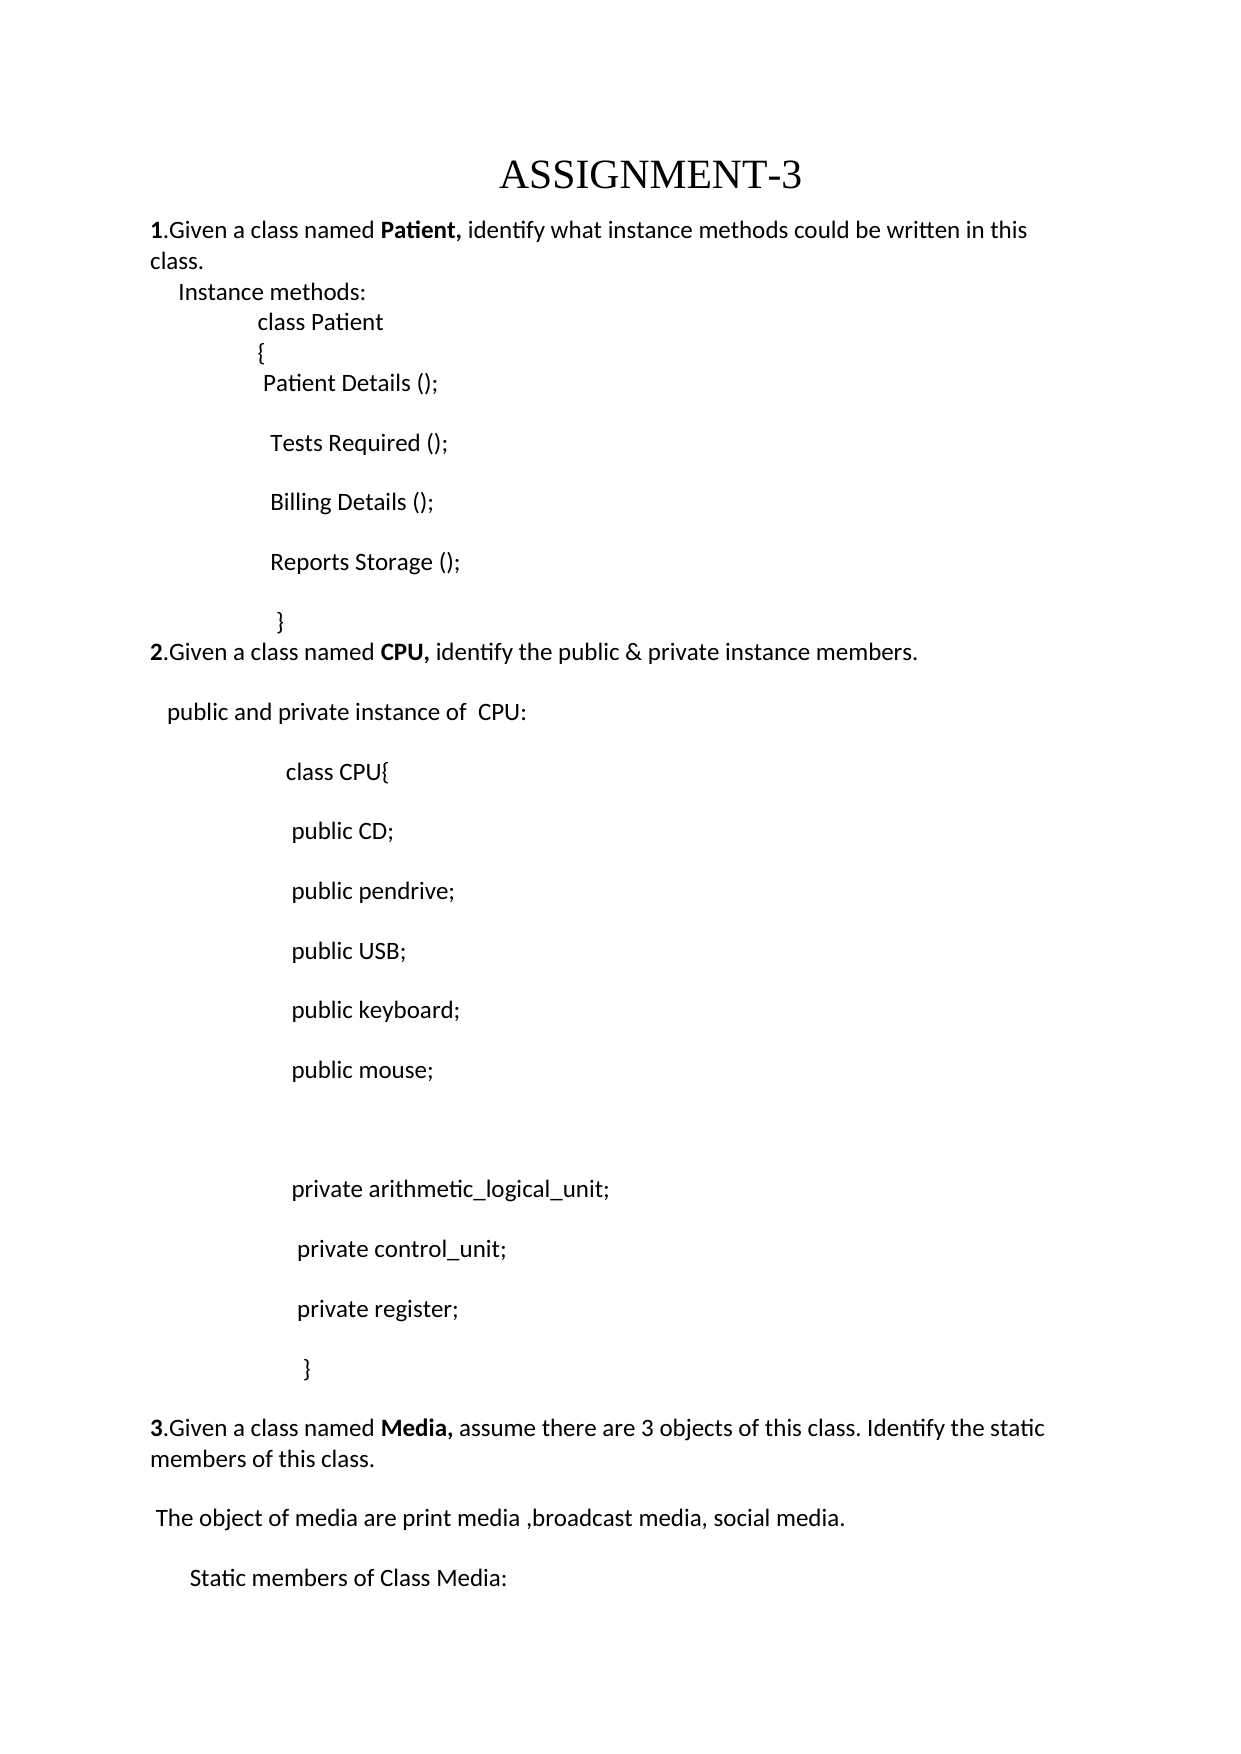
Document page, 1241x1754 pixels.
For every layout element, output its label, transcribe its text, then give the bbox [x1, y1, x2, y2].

text public CD; [150, 816, 1090, 846]
text 1.Given a class named Patient, identify what instance methods could be written in this class. [150, 214, 1090, 276]
text private arithmetic_logical_unit; [150, 1174, 1090, 1204]
text private control_unit; [150, 1233, 1090, 1264]
text ASSIGNMENT-3 [150, 150, 1090, 198]
text Reports Storage (); [225, 546, 1090, 577]
text The object of media are print media ,broadcast media, social media. [150, 1503, 1090, 1533]
text public pendrive; [150, 875, 1090, 906]
text } [225, 606, 1090, 636]
text public mouse; [150, 1054, 1090, 1085]
text class Patient [150, 306, 1090, 337]
text Tests Required (); [225, 427, 1090, 457]
text public USB; [150, 935, 1090, 965]
text private register; [150, 1293, 1090, 1323]
text public and private instance of CPU: [150, 696, 1090, 727]
text Billing Details (); [225, 487, 1090, 517]
text } [150, 1353, 1090, 1383]
text 3.Given a class named Media, assume there are 3 objects of this class. Identify the static members of this class. [150, 1412, 1090, 1473]
text class CPU{ [150, 756, 1090, 786]
text Static members of Class Media: [150, 1562, 1090, 1593]
text Patient Details (); [150, 367, 1090, 398]
text { [150, 337, 1090, 367]
text 2.Given a class named CPU, identify the public & private instance members. [150, 636, 1090, 667]
text Instance methods: [150, 276, 1090, 306]
text public keyboard; [150, 994, 1090, 1025]
